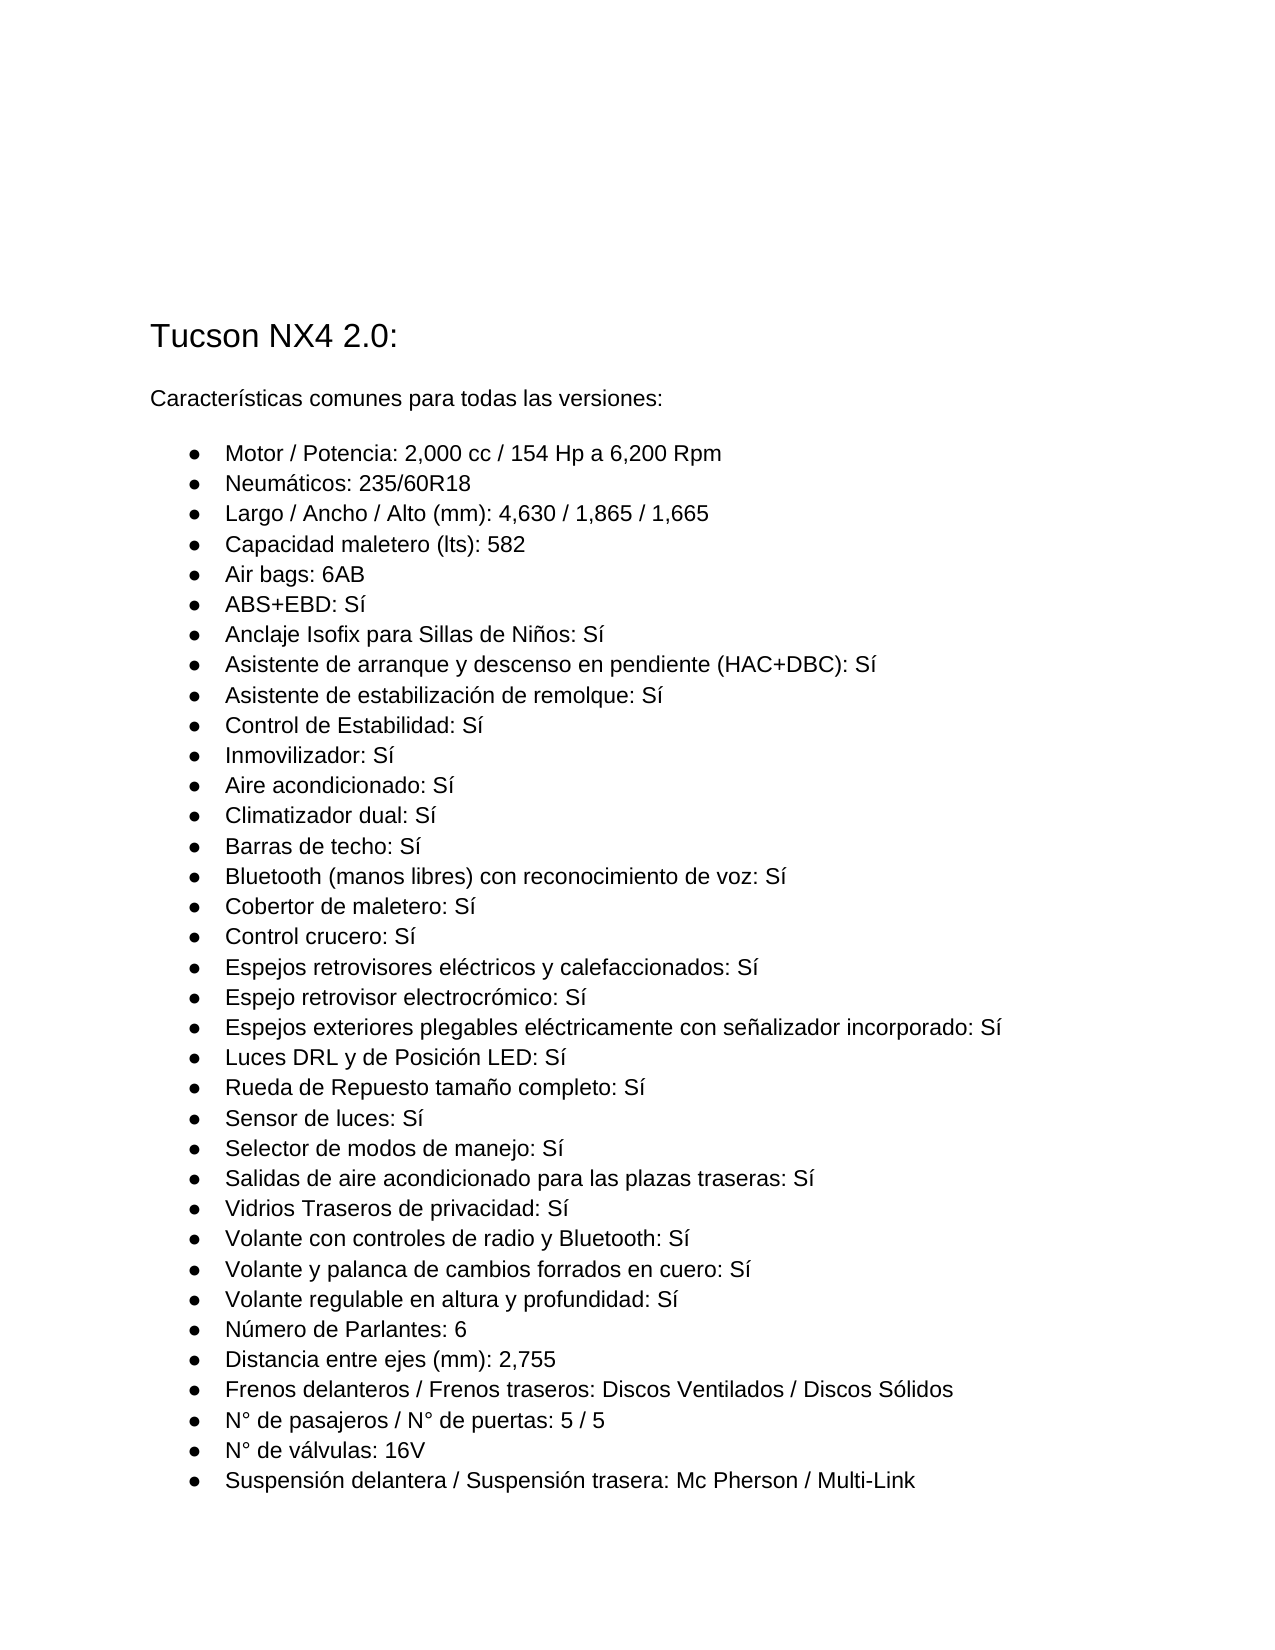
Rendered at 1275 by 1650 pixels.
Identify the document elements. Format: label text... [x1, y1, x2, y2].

text Características comunes para todas las versiones: [150, 385, 1125, 411]
list Largo / Ancho / Alto (mm): 4,630 / 1,865 / 1,665 [187, 500, 1125, 527]
list Aire acondicionado: Sí [187, 772, 1125, 799]
list N° de pasajeros / N° de puertas: 5 / 5 [187, 1407, 1125, 1433]
list Espejo retrovisor electrocrómico: Sí [187, 984, 1125, 1010]
list Air bags: 6AB [187, 561, 1125, 587]
list Volante y palanca de cambios forrados en cuero: Sí [187, 1256, 1125, 1282]
list Suspensión delantera / Suspensión trasera: Mc Pherson / Multi-Link [187, 1467, 1125, 1493]
subtitle Tucson NX4 2.0: [150, 316, 1125, 354]
list Espejos exteriores plegables eléctricamente con señalizador incorporado: Sí [187, 1014, 1125, 1040]
list Bluetooth (manos libres) con reconocimiento de voz: Sí [187, 863, 1125, 889]
list Capacidad maletero (lts): 582 [187, 531, 1125, 557]
list Distancia entre ejes (mm): 2,755 [187, 1346, 1125, 1373]
list Asistente de arranque y descenso en pendiente (HAC+DBC): Sí [187, 651, 1125, 678]
list Vidrios Traseros de privacidad: Sí [187, 1195, 1125, 1222]
list Selector de modos de manejo: Sí [187, 1135, 1125, 1161]
list Espejos retrovisores eléctricos y calefaccionados: Sí [187, 953, 1125, 980]
list Inmovilizador: Sí [187, 742, 1125, 768]
list Neumáticos: 235/60R18 [187, 470, 1125, 497]
list Anclaje Isofix para Sillas de Niños: Sí [187, 621, 1125, 648]
list Volante con controles de radio y Bluetooth: Sí [187, 1225, 1125, 1252]
list Salidas de aire acondicionado para las plazas traseras: Sí [187, 1165, 1125, 1191]
list Asistente de estabilización de remolque: Sí [187, 682, 1125, 708]
list Frenos delanteros / Frenos traseros: Discos Ventilados / Discos Sólidos [187, 1376, 1125, 1403]
list Control de Estabilidad: Sí [187, 712, 1125, 738]
list Sensor de luces: Sí [187, 1104, 1125, 1131]
list Barras de techo: Sí [187, 833, 1125, 859]
list Climatizador dual: Sí [187, 802, 1125, 829]
list Cobertor de maletero: Sí [187, 893, 1125, 919]
list Rueda de Repuesto tamaño completo: Sí [187, 1074, 1125, 1101]
list N° de válvulas: 16V [187, 1437, 1125, 1463]
list Control crucero: Sí [187, 923, 1125, 950]
list Volante regulable en altura y profundidad: Sí [187, 1286, 1125, 1312]
list Luces DRL y de Posición LED: Sí [187, 1044, 1125, 1071]
list Número de Parlantes: 6 [187, 1316, 1125, 1342]
list ABS+EBD: Sí [187, 591, 1125, 617]
list Motor / Potencia: 2,000 cc / 154 Hp a 6,200 Rpm [187, 440, 1125, 466]
